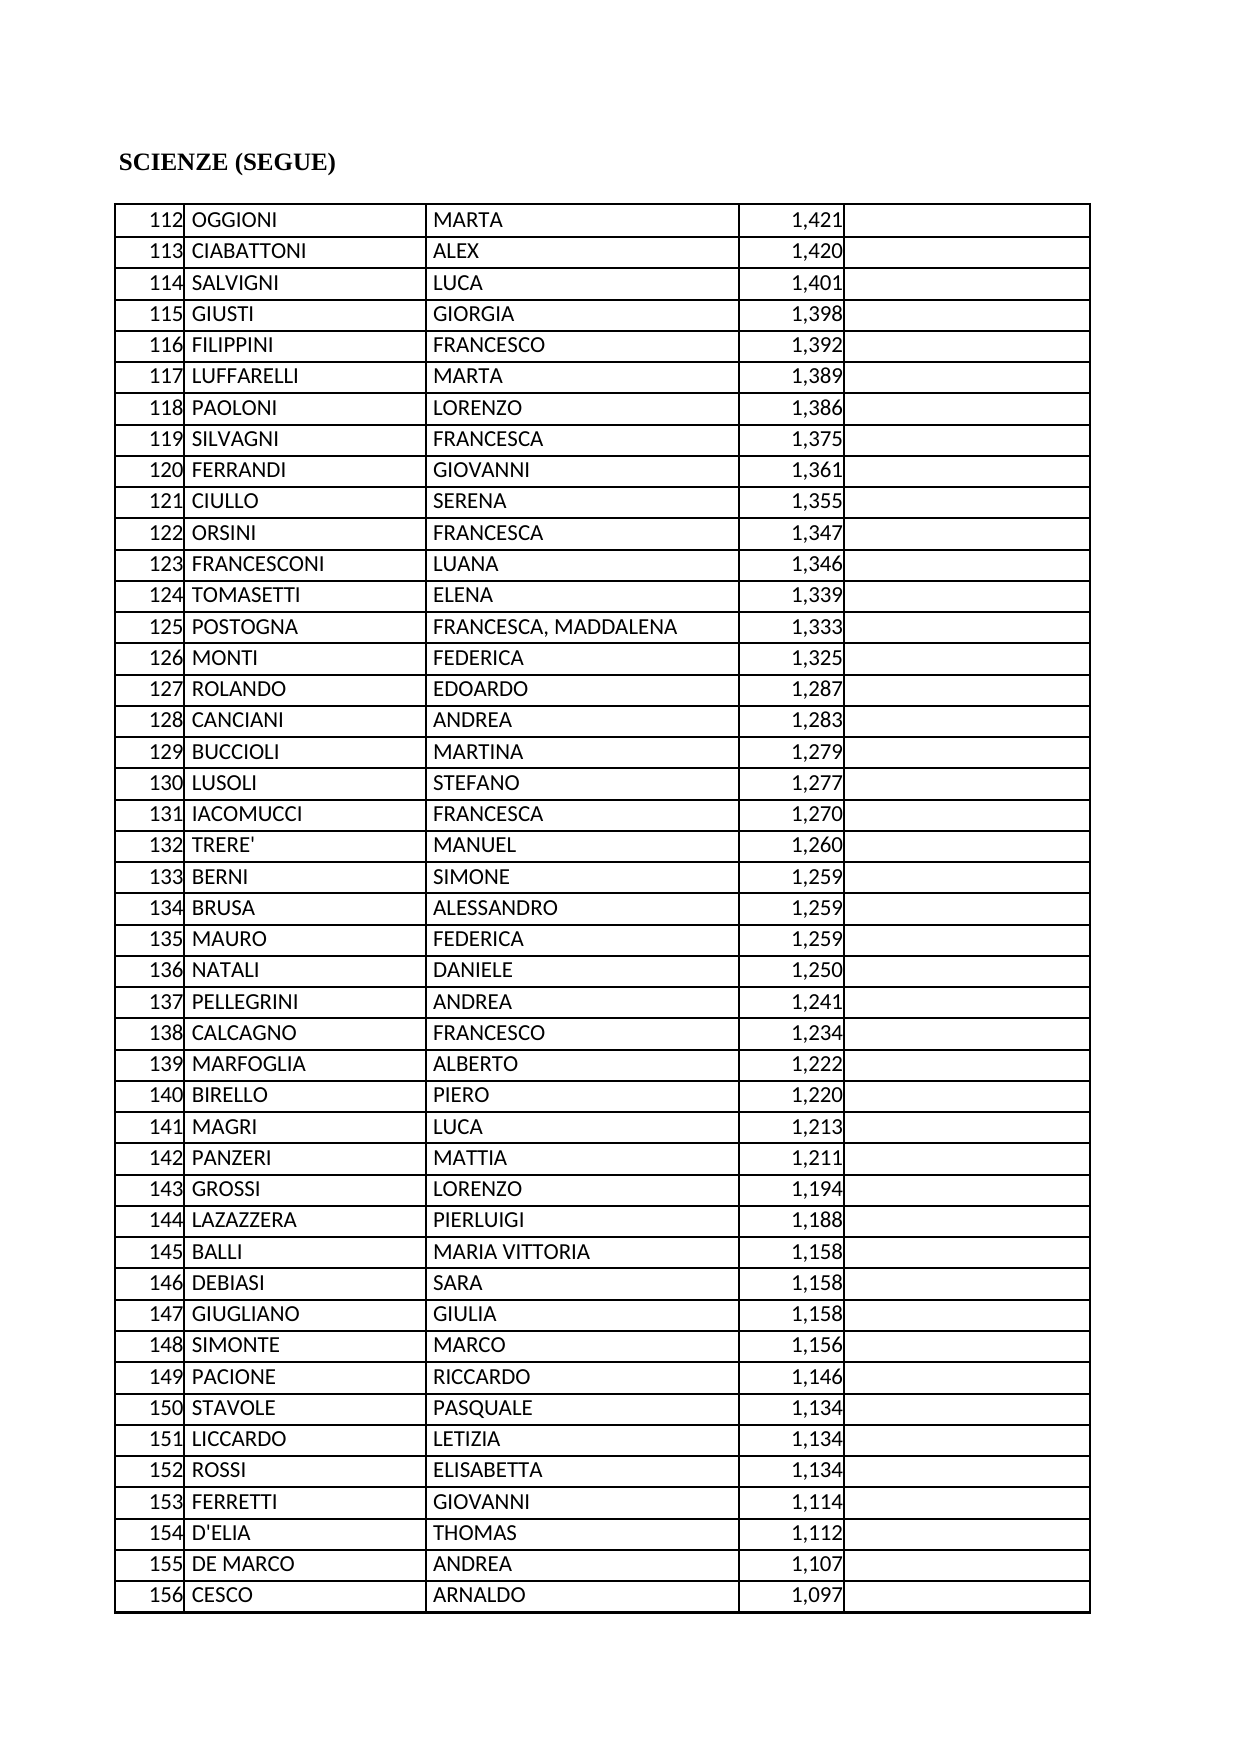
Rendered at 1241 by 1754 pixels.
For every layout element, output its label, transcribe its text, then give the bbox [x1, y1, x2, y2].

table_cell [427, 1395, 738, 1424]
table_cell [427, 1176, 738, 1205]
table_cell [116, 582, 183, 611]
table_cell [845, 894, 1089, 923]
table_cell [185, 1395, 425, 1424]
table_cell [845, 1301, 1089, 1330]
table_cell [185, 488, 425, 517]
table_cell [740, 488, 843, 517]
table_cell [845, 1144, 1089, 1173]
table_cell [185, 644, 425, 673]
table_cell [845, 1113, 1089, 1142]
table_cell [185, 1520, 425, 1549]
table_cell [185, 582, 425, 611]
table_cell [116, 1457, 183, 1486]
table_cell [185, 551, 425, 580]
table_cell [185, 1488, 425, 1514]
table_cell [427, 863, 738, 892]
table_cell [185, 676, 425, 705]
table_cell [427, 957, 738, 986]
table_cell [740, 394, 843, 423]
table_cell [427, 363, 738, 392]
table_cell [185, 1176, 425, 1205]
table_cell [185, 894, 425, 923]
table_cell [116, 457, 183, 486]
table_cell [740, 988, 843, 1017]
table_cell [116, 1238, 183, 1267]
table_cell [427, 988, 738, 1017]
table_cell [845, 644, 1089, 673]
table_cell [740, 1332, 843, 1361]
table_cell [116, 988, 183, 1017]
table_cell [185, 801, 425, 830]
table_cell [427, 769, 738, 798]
text SCIENZE (SEGUE) [119, 147, 1090, 176]
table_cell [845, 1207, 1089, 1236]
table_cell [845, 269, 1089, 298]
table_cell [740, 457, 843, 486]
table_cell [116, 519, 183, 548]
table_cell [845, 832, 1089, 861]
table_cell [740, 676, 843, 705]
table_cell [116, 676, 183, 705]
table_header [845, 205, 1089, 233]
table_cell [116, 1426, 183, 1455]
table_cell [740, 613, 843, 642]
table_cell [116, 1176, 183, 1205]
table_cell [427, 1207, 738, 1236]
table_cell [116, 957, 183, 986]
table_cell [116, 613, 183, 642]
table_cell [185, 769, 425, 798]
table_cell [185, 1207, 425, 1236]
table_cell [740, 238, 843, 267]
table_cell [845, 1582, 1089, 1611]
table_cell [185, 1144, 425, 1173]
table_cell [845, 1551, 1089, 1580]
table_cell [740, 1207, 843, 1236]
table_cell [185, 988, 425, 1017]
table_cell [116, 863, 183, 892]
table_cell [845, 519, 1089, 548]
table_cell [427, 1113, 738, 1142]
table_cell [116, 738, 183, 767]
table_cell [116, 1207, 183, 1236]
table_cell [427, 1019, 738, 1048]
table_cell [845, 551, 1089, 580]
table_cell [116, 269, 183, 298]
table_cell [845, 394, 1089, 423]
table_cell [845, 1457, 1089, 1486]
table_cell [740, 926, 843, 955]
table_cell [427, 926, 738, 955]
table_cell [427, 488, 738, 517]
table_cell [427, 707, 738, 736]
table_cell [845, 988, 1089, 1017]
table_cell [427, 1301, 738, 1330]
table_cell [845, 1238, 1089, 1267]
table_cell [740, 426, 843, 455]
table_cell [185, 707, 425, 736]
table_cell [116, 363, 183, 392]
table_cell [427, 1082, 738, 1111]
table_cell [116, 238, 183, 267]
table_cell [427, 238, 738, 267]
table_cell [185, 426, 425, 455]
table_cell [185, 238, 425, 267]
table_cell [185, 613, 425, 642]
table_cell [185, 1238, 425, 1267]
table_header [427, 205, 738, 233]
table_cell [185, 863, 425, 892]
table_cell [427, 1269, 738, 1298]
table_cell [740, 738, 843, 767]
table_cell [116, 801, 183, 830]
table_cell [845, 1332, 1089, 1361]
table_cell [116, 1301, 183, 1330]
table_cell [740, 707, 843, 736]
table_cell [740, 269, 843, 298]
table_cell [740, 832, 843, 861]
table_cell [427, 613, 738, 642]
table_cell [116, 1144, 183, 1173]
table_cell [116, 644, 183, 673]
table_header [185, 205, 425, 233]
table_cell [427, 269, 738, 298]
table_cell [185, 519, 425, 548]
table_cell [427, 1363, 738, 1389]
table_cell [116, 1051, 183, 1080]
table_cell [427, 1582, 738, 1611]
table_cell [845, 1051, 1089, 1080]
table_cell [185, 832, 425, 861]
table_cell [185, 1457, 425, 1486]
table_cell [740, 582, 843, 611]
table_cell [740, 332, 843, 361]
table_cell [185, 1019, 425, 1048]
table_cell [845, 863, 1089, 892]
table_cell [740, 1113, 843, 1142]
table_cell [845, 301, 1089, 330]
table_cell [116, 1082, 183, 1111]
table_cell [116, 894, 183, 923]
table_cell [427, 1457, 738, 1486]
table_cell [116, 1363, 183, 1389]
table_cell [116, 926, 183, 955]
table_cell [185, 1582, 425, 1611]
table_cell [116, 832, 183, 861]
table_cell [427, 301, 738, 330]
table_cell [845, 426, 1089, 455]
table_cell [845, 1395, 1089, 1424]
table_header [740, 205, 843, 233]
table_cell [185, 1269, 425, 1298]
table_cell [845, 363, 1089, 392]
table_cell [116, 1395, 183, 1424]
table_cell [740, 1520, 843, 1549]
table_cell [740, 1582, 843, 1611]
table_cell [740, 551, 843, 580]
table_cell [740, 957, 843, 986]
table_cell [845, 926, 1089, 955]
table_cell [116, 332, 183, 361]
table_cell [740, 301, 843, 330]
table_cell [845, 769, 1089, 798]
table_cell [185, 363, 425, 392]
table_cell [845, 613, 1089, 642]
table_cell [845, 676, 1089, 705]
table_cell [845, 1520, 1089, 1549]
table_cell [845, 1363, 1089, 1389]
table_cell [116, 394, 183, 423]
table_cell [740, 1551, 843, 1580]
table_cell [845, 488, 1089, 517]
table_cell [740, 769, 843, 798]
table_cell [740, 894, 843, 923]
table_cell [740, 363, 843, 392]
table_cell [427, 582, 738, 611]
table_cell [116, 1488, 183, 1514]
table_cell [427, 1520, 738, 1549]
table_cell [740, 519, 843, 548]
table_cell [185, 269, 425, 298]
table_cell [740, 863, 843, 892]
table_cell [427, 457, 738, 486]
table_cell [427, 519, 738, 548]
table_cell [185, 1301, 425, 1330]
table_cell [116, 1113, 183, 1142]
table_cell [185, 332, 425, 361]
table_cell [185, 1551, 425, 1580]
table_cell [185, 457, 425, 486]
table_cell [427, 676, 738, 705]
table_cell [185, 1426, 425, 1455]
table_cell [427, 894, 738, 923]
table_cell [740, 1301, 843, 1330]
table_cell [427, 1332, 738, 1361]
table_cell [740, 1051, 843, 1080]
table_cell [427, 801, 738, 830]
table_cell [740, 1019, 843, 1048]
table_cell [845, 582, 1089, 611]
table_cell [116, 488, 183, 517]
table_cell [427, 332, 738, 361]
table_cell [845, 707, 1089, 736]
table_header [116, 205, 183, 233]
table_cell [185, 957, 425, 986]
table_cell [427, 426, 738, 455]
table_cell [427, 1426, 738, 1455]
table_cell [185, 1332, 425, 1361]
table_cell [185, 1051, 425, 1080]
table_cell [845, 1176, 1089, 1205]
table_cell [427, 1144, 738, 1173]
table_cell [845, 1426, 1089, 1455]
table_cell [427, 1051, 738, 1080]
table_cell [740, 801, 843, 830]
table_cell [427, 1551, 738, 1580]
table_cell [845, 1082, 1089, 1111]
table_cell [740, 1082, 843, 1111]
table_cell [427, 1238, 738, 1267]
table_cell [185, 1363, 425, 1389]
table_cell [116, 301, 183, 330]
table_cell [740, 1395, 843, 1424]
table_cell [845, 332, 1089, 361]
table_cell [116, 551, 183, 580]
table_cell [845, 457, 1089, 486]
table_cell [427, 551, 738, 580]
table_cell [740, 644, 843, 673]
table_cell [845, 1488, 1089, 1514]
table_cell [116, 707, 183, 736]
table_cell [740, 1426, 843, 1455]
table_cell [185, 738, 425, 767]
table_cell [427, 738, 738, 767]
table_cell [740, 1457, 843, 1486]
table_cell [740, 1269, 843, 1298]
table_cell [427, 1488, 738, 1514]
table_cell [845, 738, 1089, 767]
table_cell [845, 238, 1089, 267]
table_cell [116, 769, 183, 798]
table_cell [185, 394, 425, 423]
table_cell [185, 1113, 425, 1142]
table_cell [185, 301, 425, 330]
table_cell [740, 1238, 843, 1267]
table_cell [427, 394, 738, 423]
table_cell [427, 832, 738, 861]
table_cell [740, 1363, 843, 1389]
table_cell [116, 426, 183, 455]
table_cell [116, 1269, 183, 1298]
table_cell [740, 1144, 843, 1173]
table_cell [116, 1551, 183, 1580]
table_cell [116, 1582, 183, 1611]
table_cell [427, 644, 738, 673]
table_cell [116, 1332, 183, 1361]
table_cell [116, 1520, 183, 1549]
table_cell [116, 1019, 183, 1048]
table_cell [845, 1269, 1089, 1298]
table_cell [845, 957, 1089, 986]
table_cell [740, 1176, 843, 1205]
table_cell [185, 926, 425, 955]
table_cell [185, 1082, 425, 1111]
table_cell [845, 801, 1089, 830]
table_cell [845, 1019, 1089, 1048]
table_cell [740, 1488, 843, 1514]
